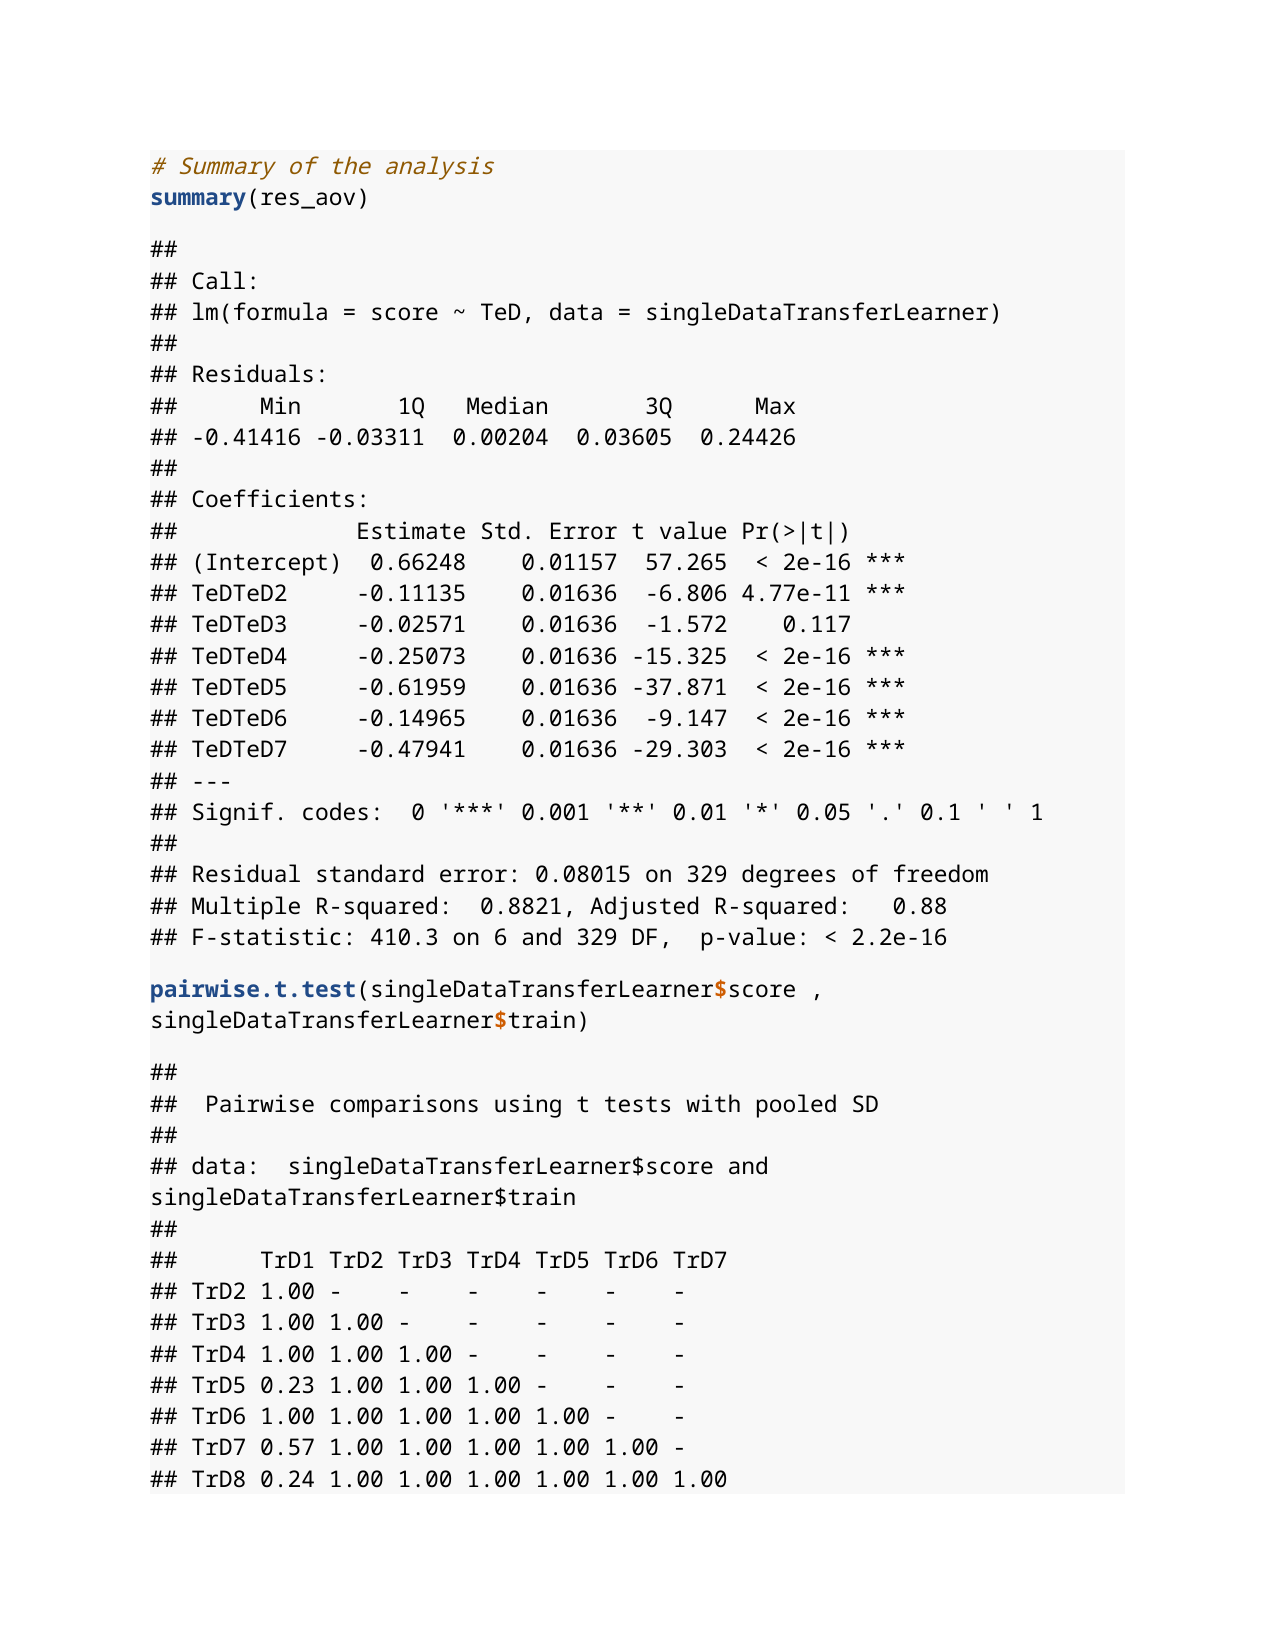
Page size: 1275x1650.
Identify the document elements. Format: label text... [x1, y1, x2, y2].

text ## ## Call: ## lm(formula = score ~ TeD, data = singleDataTransferLearner) ## ## Residuals: ## Min 1Q Median 3Q Max ## -0.41416 -0.03311 0.00204 0.03605 0.24426 ## ## Coefficients: ## Estimate Std. Error t value Pr(>|t|) ## (Intercept) 0.66248 0.01157 57.265 < 2e-16 *** ## TeDTeD2 -0.11135 0.01636 -6.806 4.77e-11 *** ## TeDTeD3 -0.02571 0.01636 -1.572 0.117 ## TeDTeD4 -0.25073 0.01636 -15.325 < 2e-16 *** ## TeDTeD5 -0.61959 0.01636 -37.871 < 2e-16 *** ## TeDTeD6 -0.14965 0.01636 -9.147 < 2e-16 *** ## TeDTeD7 -0.47941 0.01636 -29.303 < 2e-16 *** ## --- ## Signif. codes: 0 '***' 0.001 '**' 0.01 '*' 0.05 '.' 0.1 ' ' 1 ## ## Residual standard error: 0.08015 on 329 degrees of freedom ## Multiple R-squared: 0.8821, Adjusted R-squared: 0.88 ## F-statistic: 410.3 on 6 and 329 DF, p-value: < 2.2e-16 [150, 233, 1125, 952]
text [150, 1056, 1125, 1494]
text # Compute the analysis of variance res_aov <- lm(score ~ TeD, data = singleDataTransferLearner) # Summary of the analysis summary(res_aov) [370, 150, 1125, 212]
text pairwise.t.test(singleDataTransferLearner$score , singleDataTransferLearner$train) [590, 973, 1125, 1035]
